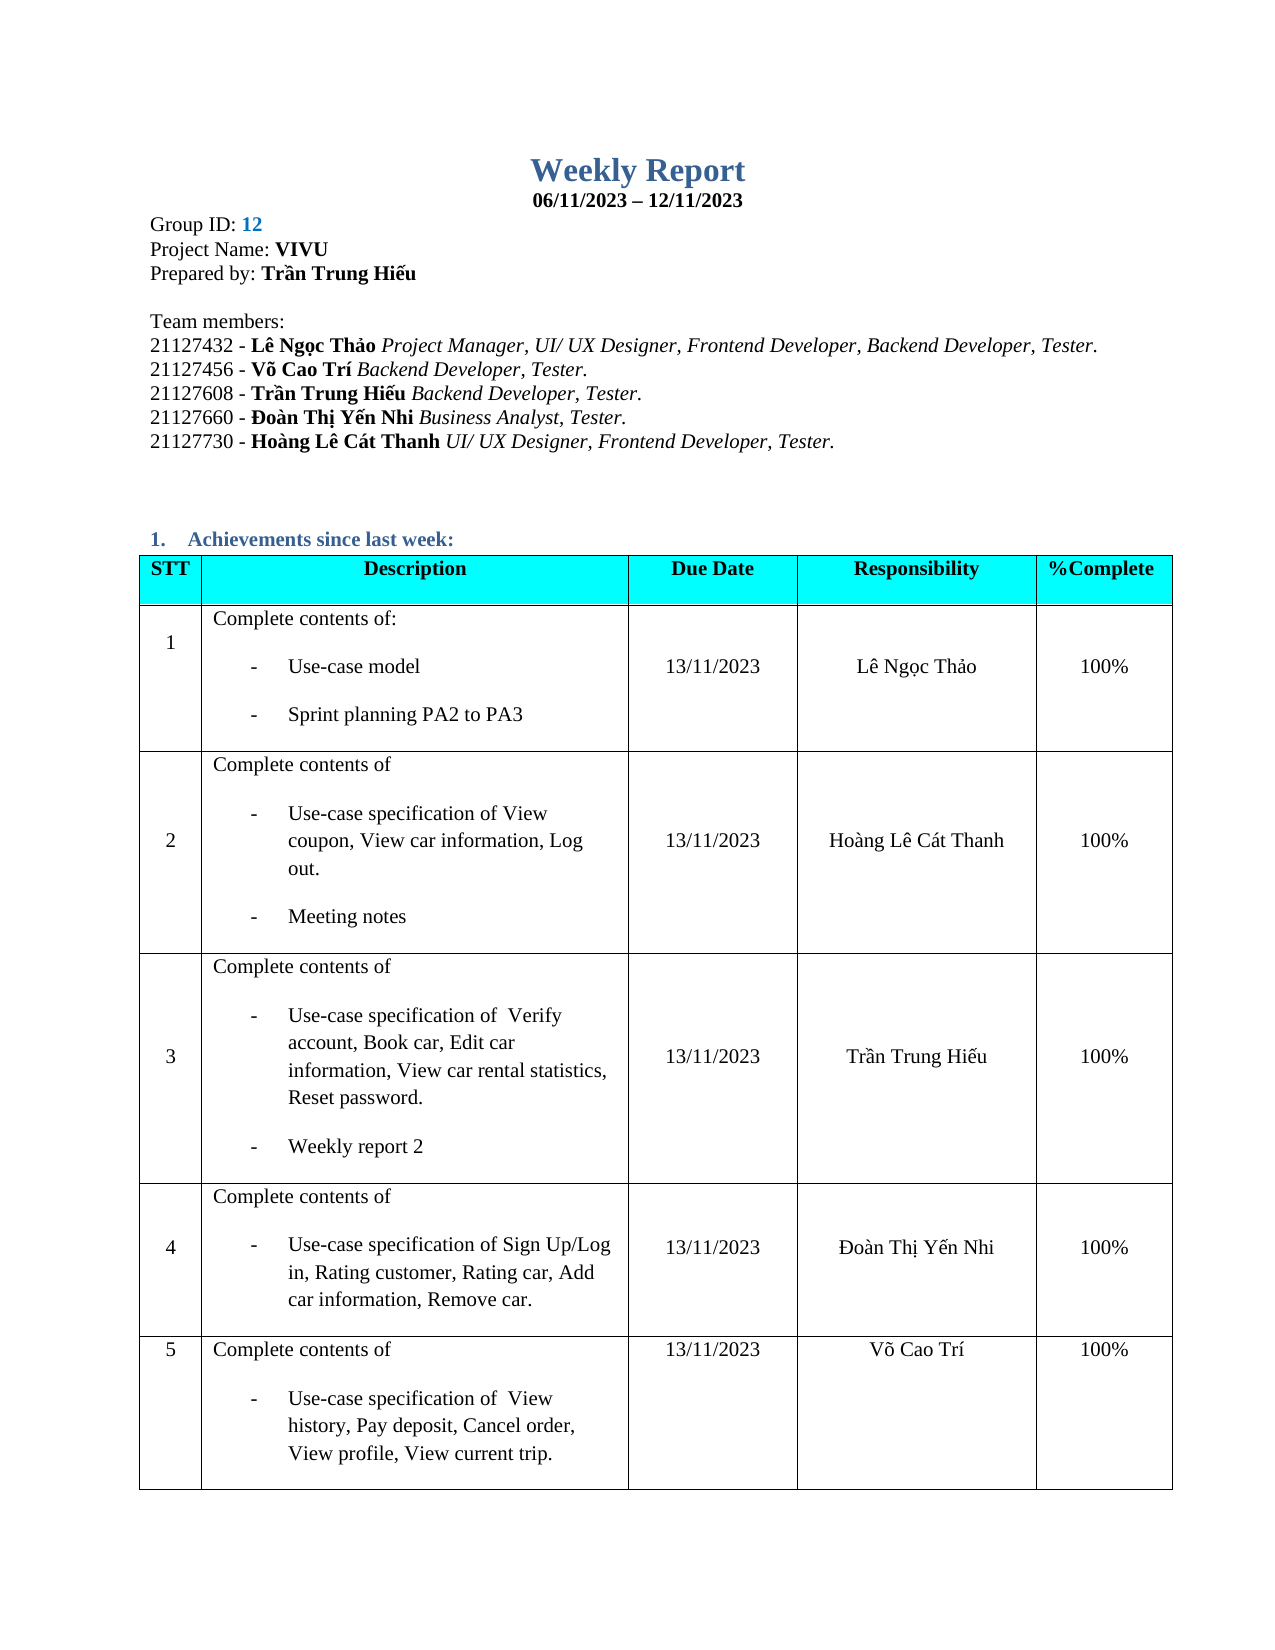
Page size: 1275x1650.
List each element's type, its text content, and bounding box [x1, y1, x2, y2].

table_cell 2 [140, 752, 201, 953]
table_cell 5 [140, 1337, 201, 1489]
text 06/11/2023 – 12/11/2023 [150, 188, 1125, 212]
table_header Due Date [629, 556, 797, 604]
table_cell 100% [1037, 1184, 1172, 1336]
table_cell 100% [1037, 954, 1172, 1182]
table_header %Complete [1037, 556, 1172, 604]
table_cell 100% [1037, 752, 1172, 953]
text 21127608 - Trần Trung Hiếu Backend Developer, Tester. 21127660 - Đoàn Thị Yến Nhi Business Analyst, Tester. 21127730 - Hoàng Lê Cát Thanh UI/ UX Designer, Frontend Developer, Tester. [150, 381, 1125, 453]
text Prepared by: Trần Trung Hiếu [150, 261, 1125, 284]
table_cell 13/11/2023 [629, 1337, 797, 1489]
table_cell 100% [1037, 606, 1172, 751]
table_header Description [202, 556, 628, 604]
text Project Name: VIVU [150, 236, 1125, 261]
table_cell 1 [140, 606, 201, 751]
table_cell Đoàn Thị Yến Nhi [798, 1184, 1036, 1336]
table_cell 3 [140, 954, 201, 1182]
text Group ID: 12 [150, 212, 1125, 236]
table_cell 13/11/2023 [629, 1184, 797, 1336]
table_cell 100% [1037, 1337, 1172, 1489]
table_cell 13/11/2023 [629, 954, 797, 1182]
table_cell Complete contents of Use-case specification of Sign Up/Log in, Rating customer, Rating car, Add car information, Remove car. [202, 1184, 628, 1336]
text Weekly Report [150, 150, 1125, 188]
table_cell Lê Ngọc Thảo [798, 606, 1036, 751]
table_cell 4 [140, 1184, 201, 1336]
table_cell Trần Trung Hiếu [798, 954, 1036, 1182]
table_header STT [140, 556, 201, 604]
subtitle Achievements since last week: [150, 527, 1125, 551]
text 21127432 - Lê Ngọc Thảo Project Manager, UI/ UX Designer, Frontend Developer, Backend Developer, Tester. 21127456 - Võ Cao Trí Backend Developer, Tester. [150, 333, 1125, 381]
table_cell Hoàng Lê Cát Thanh [798, 752, 1036, 953]
text Team members: [150, 309, 1125, 333]
table_header Responsibility [798, 556, 1036, 604]
table_cell Võ Cao Trí [798, 1337, 1036, 1489]
table_cell Complete contents of Use-case specification of View coupon, View car information, Log out. Meeting notes [202, 752, 628, 953]
table_cell 13/11/2023 [629, 606, 797, 751]
table_cell Complete contents of: Use-case model Sprint planning PA2 to PA3 [202, 606, 628, 751]
table_cell 13/11/2023 [629, 752, 797, 953]
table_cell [202, 1337, 628, 1489]
table_cell Complete contents of Use-case specification of Verify account, Book car, Edit car information, View car rental statistics, Reset password. Weekly report 2 [202, 954, 628, 1182]
